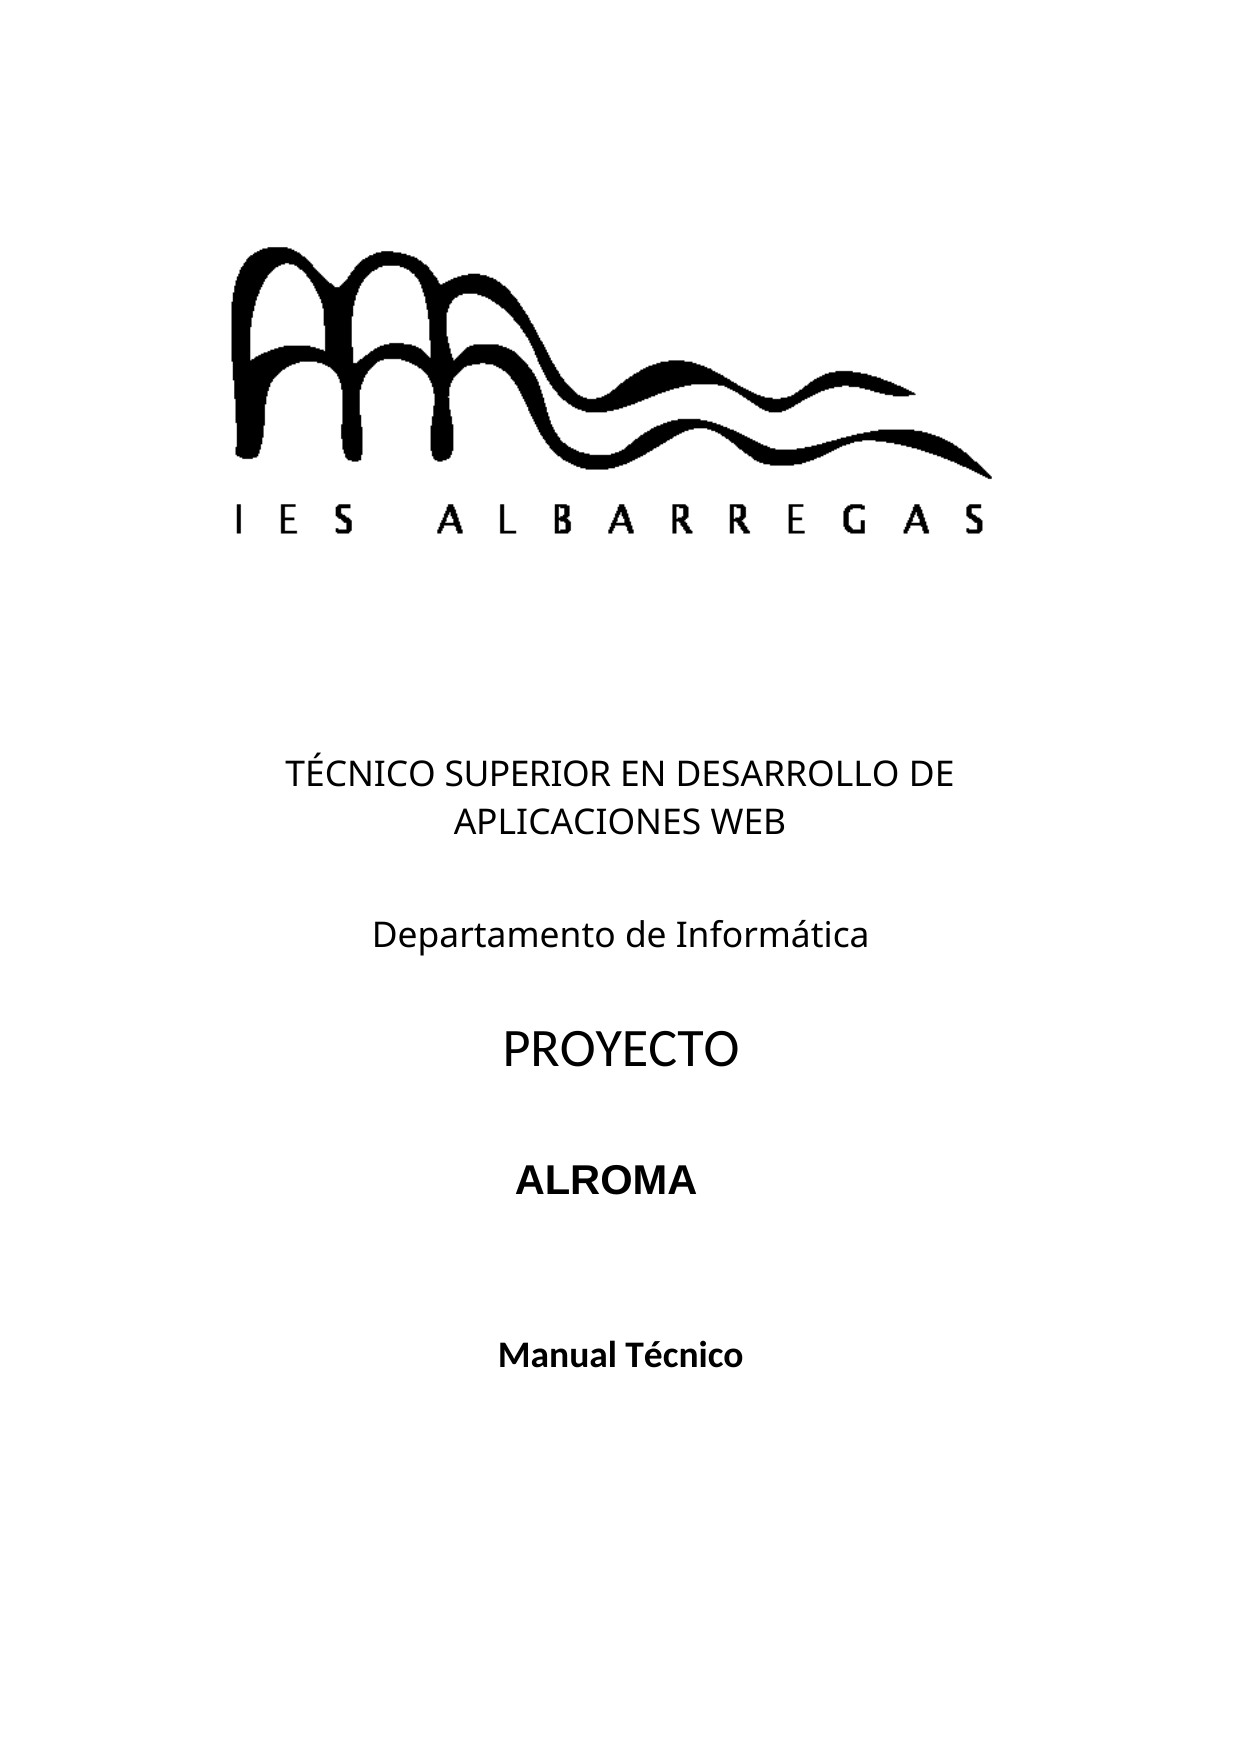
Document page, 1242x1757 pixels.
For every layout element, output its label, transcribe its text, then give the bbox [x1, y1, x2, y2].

subtitle ALROMA [185, 1155, 1104, 1203]
picture [217, 226, 1020, 547]
subtitle Manual Técnico [173, 1331, 1068, 1377]
title PROYECTO [173, 1014, 1068, 1080]
subtitle TÉCNICO SUPERIOR EN DESARROLLO DE APLICACIONES WEB [173, 748, 1066, 844]
subtitle Departamento de Informática [173, 910, 1068, 958]
